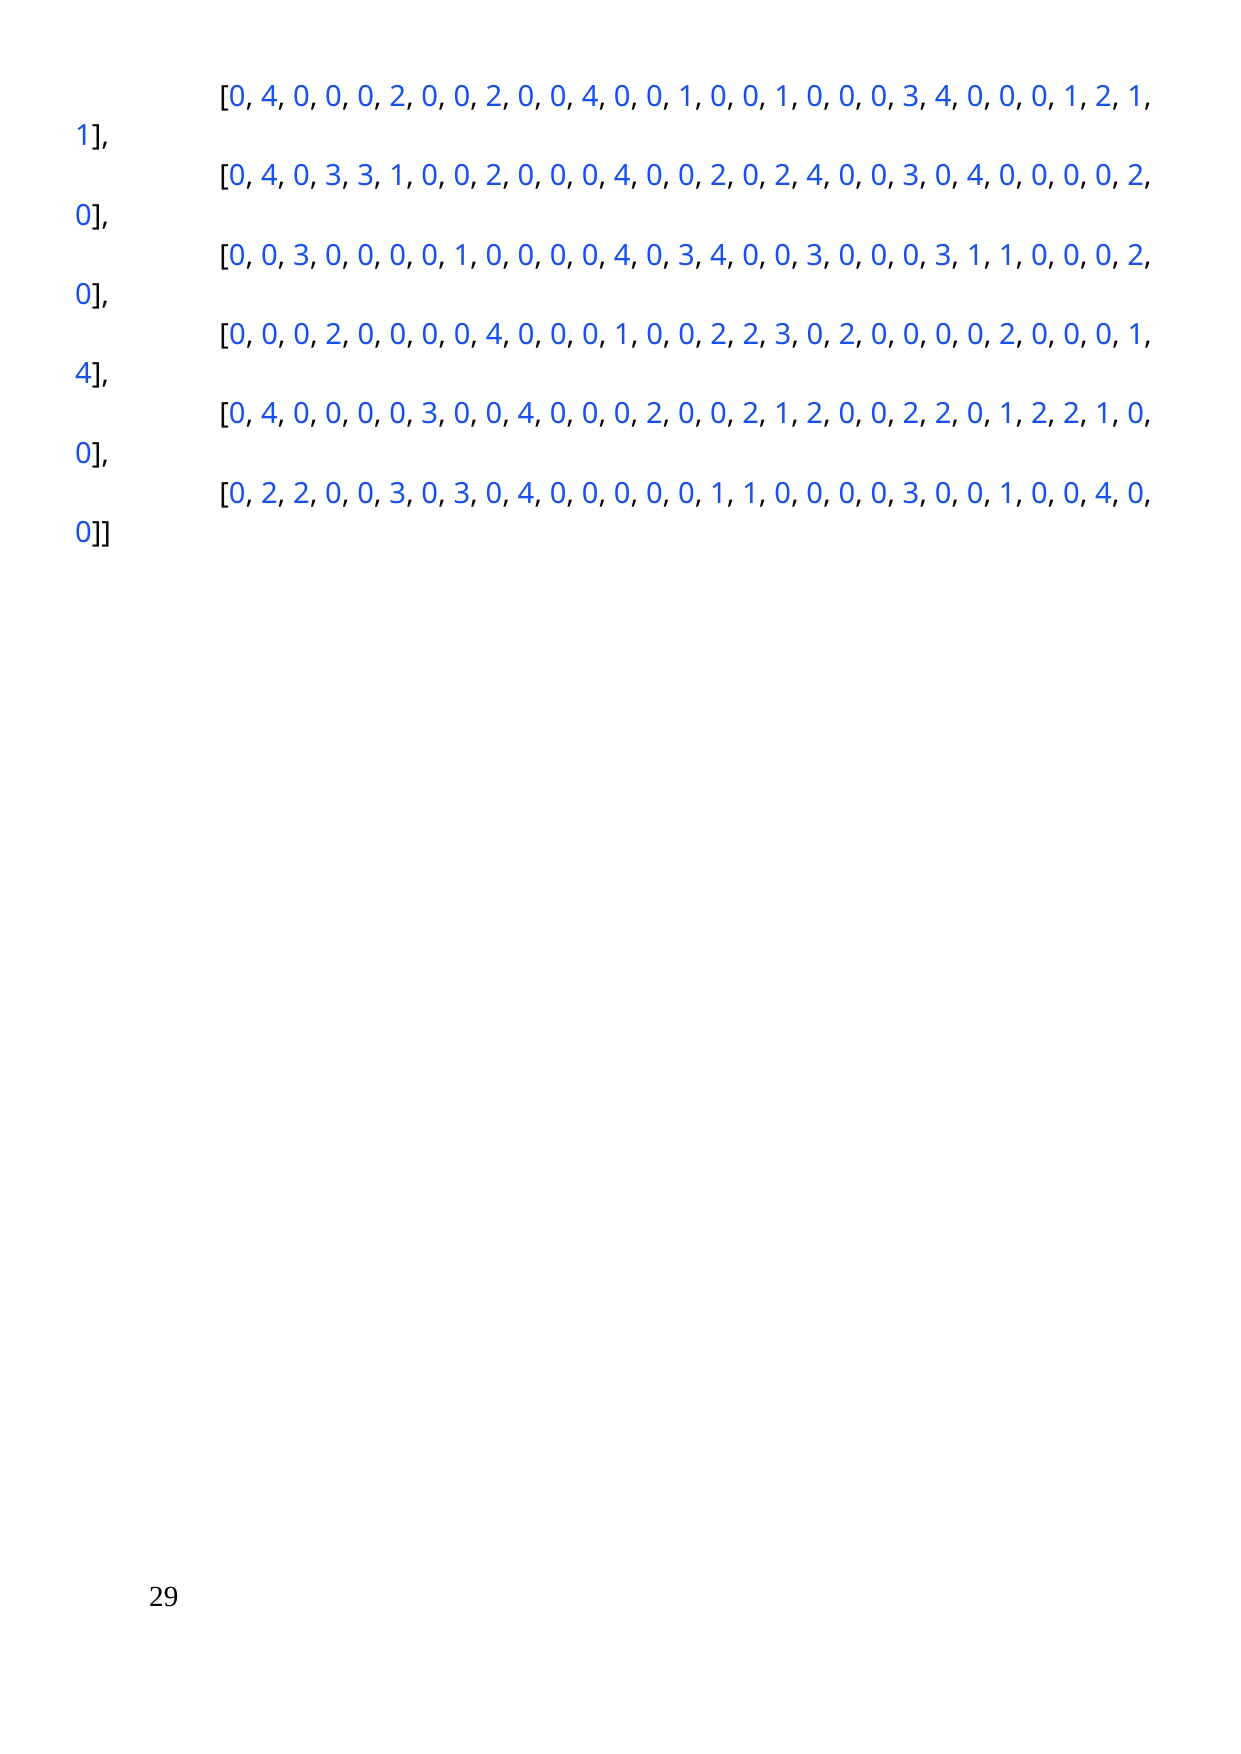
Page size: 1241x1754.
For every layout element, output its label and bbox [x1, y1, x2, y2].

text [75, 75, 1165, 551]
